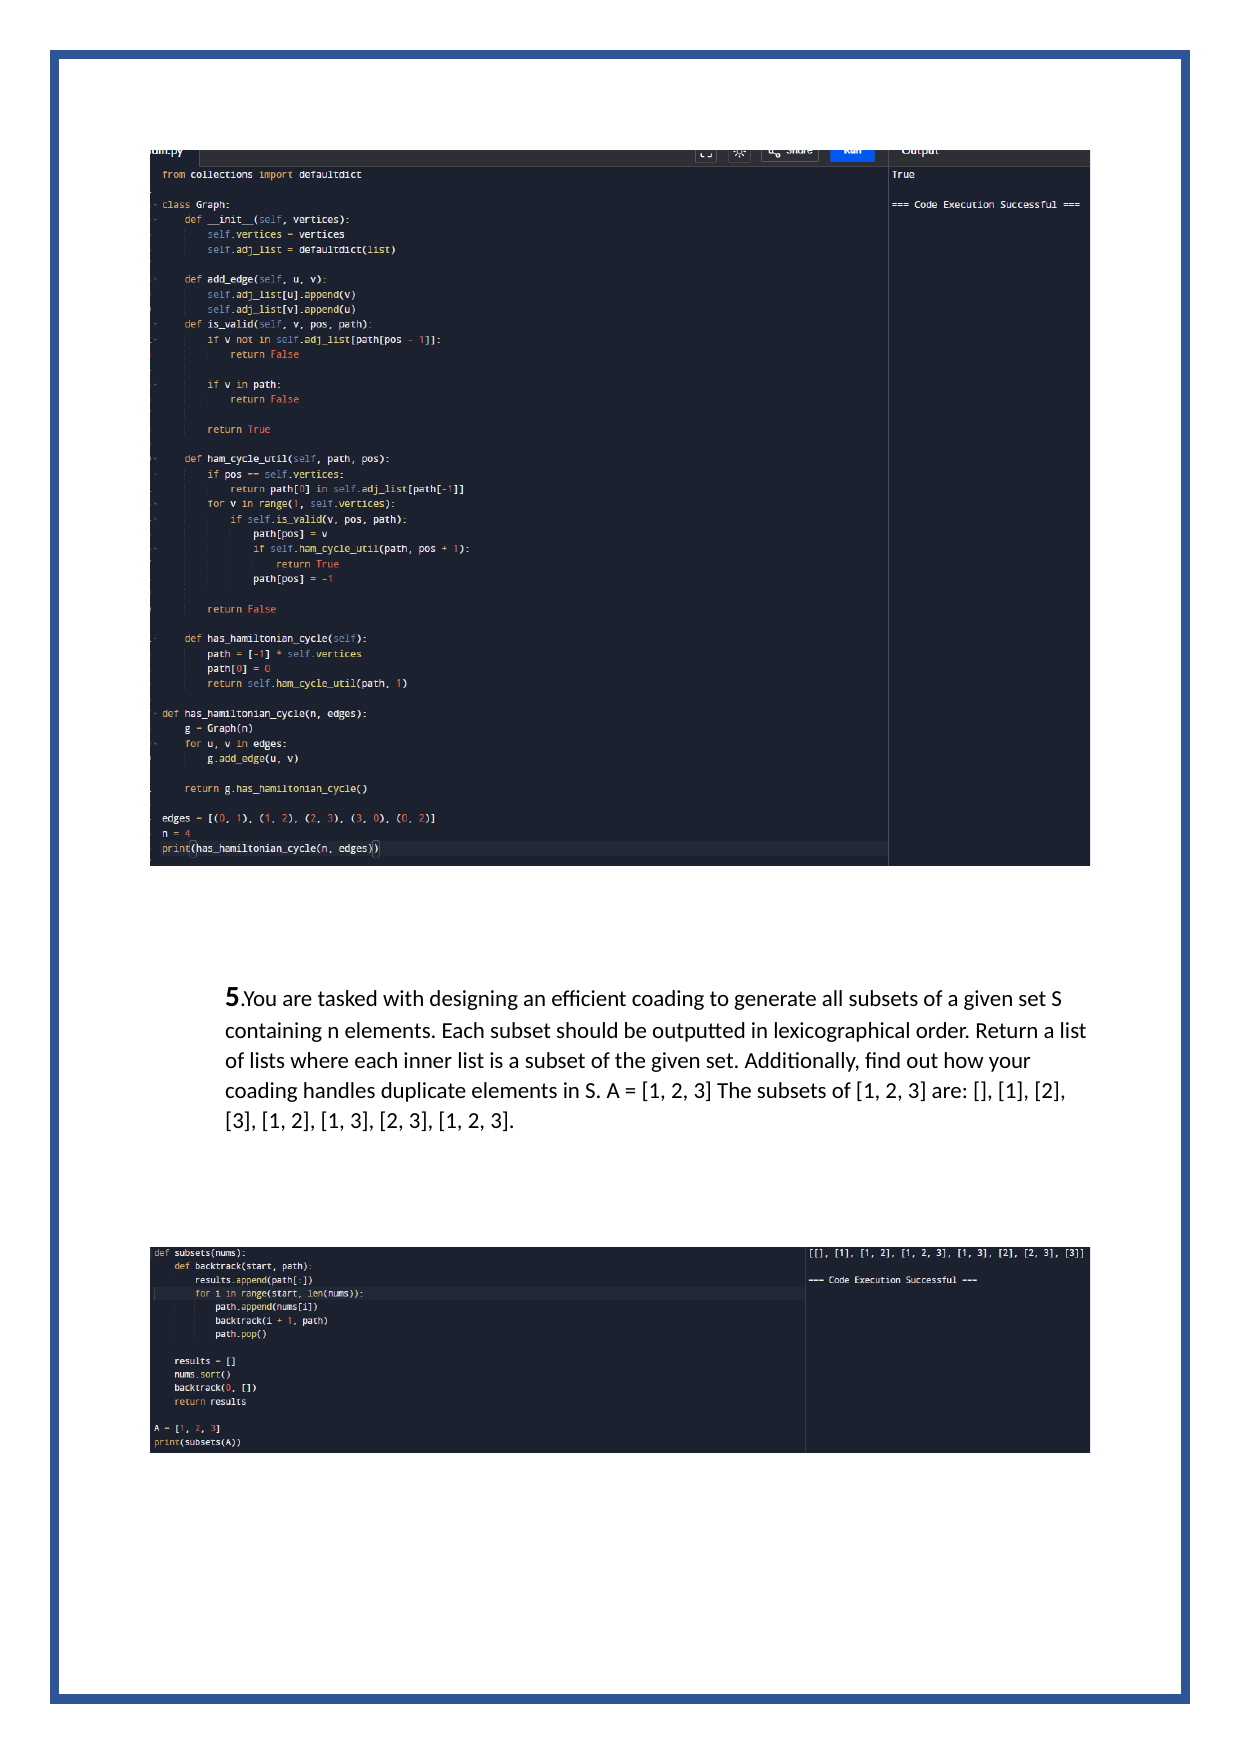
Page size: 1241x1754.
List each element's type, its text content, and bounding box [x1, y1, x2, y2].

picture [150, 1247, 1091, 1453]
picture [150, 150, 1091, 866]
list 5.You are tasked with designing an efficient coading to generate all subsets of a given set S containing n elements. Each subset should be outputted in lexicographical order. Return a list of lists where each inner list is a subset of the given set. Additionally, find out how your coading handles duplicate elements in S. A = [1, 2, 3] The subsets of [1, 2, 3] are: [], [1], [2], [3], [1, 2], [1, 3], [2, 3], [1, 2, 3]. [225, 978, 1090, 1134]
